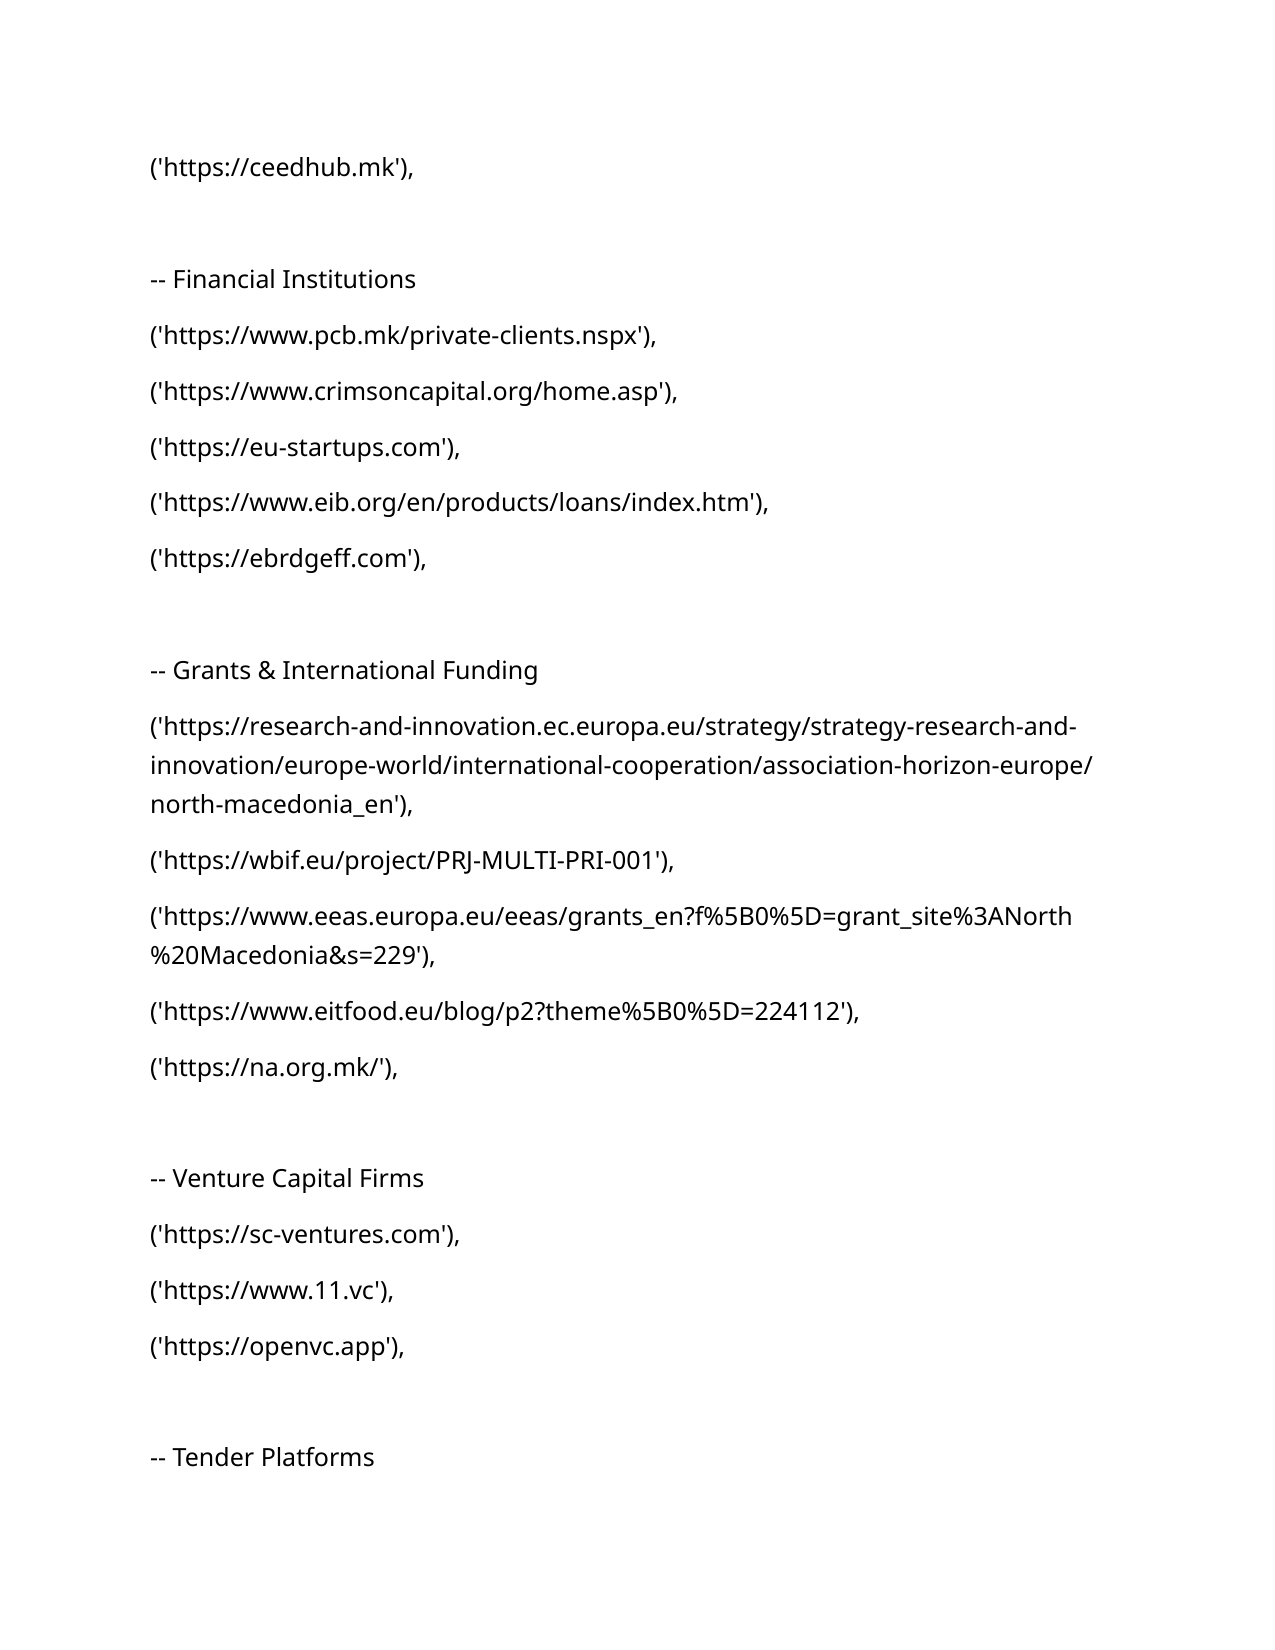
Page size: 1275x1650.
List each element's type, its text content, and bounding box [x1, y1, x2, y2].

text ('https://eu-startups.com'), [150, 429, 1125, 463]
text -- Tender Platforms [150, 1440, 1125, 1474]
text ('https://www.crimsoncapital.org/home.asp'), [150, 373, 1125, 407]
text ('https://www.eib.org/en/products/loans/index.htm'), [150, 485, 1125, 519]
text ('https://sc-ventures.com'), [150, 1217, 1125, 1251]
text ('https://openvc.app'), [150, 1328, 1125, 1362]
text ('https://www.11.vc'), [150, 1272, 1125, 1307]
text ('https://na.org.mk/'), [150, 1049, 1125, 1083]
text -- Grants & International Funding [150, 652, 1125, 687]
text ('https://wbif.eu/project/PRJ-MULTI-PRI-001'), [150, 842, 1125, 877]
text ('https://www.pcb.mk/private-clients.nspx'), [150, 317, 1125, 352]
text ('https://research-and-innovation.ec.europa.eu/strategy/strategy-research-and-innovation/europe-world/international-cooperation/association-horizon-europe/north-macedonia_en'), [150, 708, 1125, 821]
text ('https://www.eeas.europa.eu/eeas/grants_en?f%5B0%5D=grant_site%3ANorth%20Macedonia&s=229'), [150, 898, 1125, 972]
text ('https://ebrdgeff.com'), [150, 541, 1125, 575]
text -- Venture Capital Firms [150, 1161, 1125, 1195]
text -- Financial Institutions [150, 262, 1125, 296]
text ('https://www.eitfood.eu/blog/p2?theme%5B0%5D=224112'), [150, 993, 1125, 1027]
text ('https://ceedhub.mk'), [150, 150, 1125, 184]
